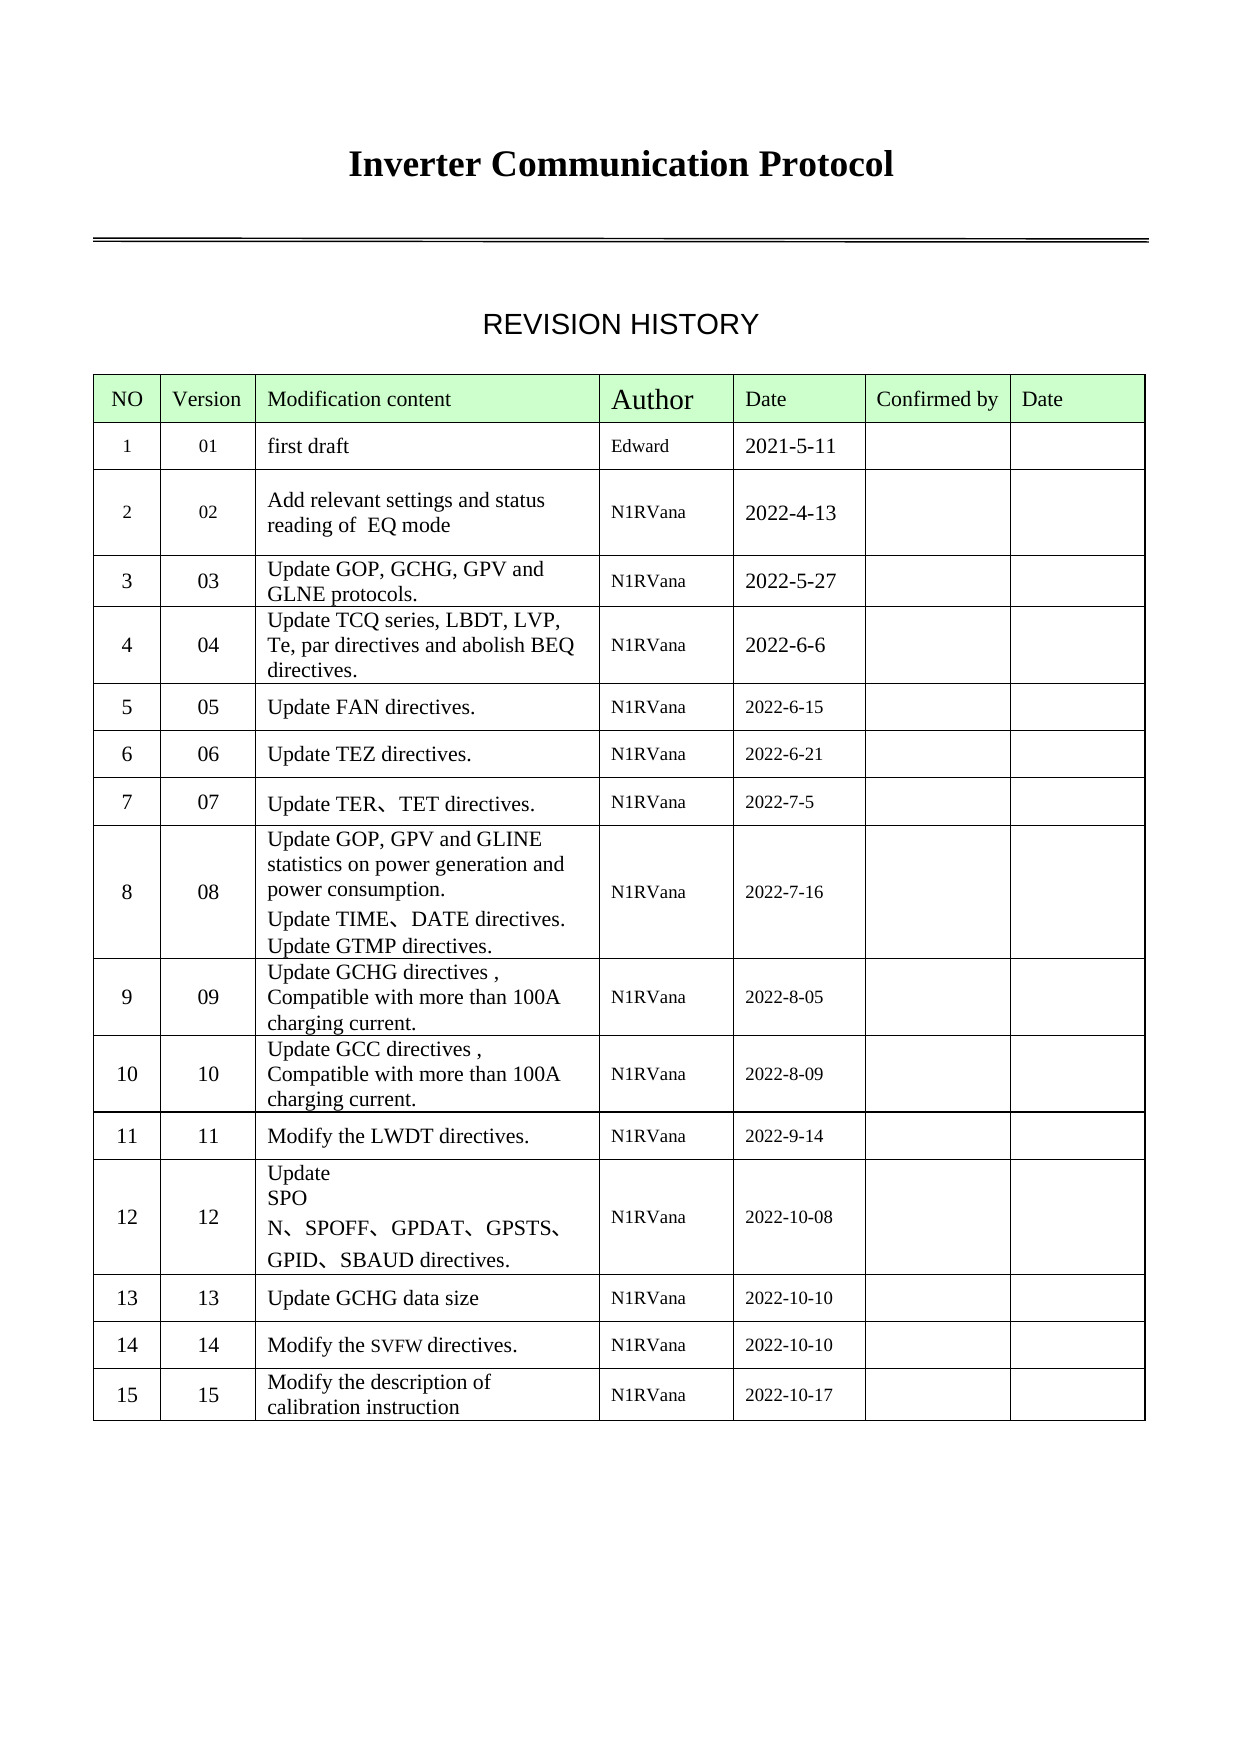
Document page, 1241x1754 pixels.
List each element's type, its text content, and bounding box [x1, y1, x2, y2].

table_cell [866, 684, 1010, 730]
table_cell 8 [94, 826, 160, 958]
table_cell Update GCC directives , Compatible with more than 100A charging current. [256, 1036, 599, 1111]
table_cell [1011, 959, 1144, 1035]
table_cell 2022-6-6 [734, 607, 865, 683]
table_cell 2022-10-08 [734, 1160, 865, 1273]
table_cell 2022-6-15 [734, 684, 865, 730]
table_cell [866, 959, 1010, 1035]
table_cell 14 [94, 1322, 160, 1368]
table_cell [866, 778, 1010, 824]
table_cell [866, 423, 1010, 469]
table_cell N1RVana [600, 1036, 733, 1111]
table_cell N1RVana [600, 826, 733, 958]
table_cell 2022-7-16 [734, 826, 865, 958]
table_cell first draft [256, 423, 599, 469]
table_cell 5 [94, 684, 160, 730]
table_cell 02 [161, 470, 255, 554]
table_cell 2022-5-27 [734, 556, 865, 606]
table_cell [1011, 778, 1144, 824]
table_cell N1RVana [600, 556, 733, 606]
table_cell 01 [161, 423, 255, 469]
table_cell Update FAN directives. [256, 684, 599, 730]
table_cell 4 [94, 607, 160, 683]
table_cell 2022-6-21 [734, 731, 865, 777]
table_cell [866, 1275, 1010, 1321]
table_cell 6 [94, 731, 160, 777]
table_cell [1011, 1369, 1144, 1419]
table_cell N1RVana [600, 1275, 733, 1321]
table_cell 11 [94, 1113, 160, 1159]
table_cell Update GOP, GPV and GLINE statistics on power generation and power consumption. Update TIME、DATE directives. Update GTMP directives. [256, 826, 599, 958]
table_header Date [734, 375, 865, 422]
table_cell N1RVana [600, 778, 733, 824]
table_cell N1RVana [600, 1160, 733, 1273]
table_cell [866, 1113, 1010, 1159]
table_cell [866, 1322, 1010, 1368]
table_cell 15 [161, 1369, 255, 1419]
table_header Date [1011, 375, 1144, 422]
table_cell [1011, 1160, 1144, 1273]
table_cell Add relevant settings and status reading of EQ mode [256, 470, 599, 554]
table_cell 05 [161, 684, 255, 730]
table_cell [866, 731, 1010, 777]
table_header Version [161, 375, 255, 422]
table_cell 9 [94, 959, 160, 1035]
table_cell [1011, 1275, 1144, 1321]
table_cell 2022-8-05 [734, 959, 865, 1035]
table_cell 12 [161, 1160, 255, 1273]
table_cell 06 [161, 731, 255, 777]
table_cell N1RVana [600, 1369, 733, 1419]
text Inverter Communication Protocol [96, 142, 1146, 185]
table_cell 13 [161, 1275, 255, 1321]
table_cell 2021-5-11 [734, 423, 865, 469]
table_cell 13 [94, 1275, 160, 1321]
table_cell 2022-7-5 [734, 778, 865, 824]
table_cell Update GCHG directives , Compatible with more than 100A charging current. [256, 959, 599, 1035]
table_cell [866, 1036, 1010, 1111]
table_header Author [600, 375, 733, 422]
table_cell Edward [600, 423, 733, 469]
table_cell Update TER、TET directives. [256, 778, 599, 824]
table_cell [1011, 1036, 1144, 1111]
table_cell 03 [161, 556, 255, 606]
table_cell N1RVana [600, 684, 733, 730]
table_cell Update TCQ series, LBDT, LVP, Te, par directives and abolish BEQ directives. [256, 607, 599, 683]
table_cell [866, 470, 1010, 554]
table_cell 2022-9-14 [734, 1113, 865, 1159]
table_cell Modify the LWDT directives. [256, 1113, 599, 1159]
table_cell 3 [94, 556, 160, 606]
table_cell [1011, 826, 1144, 958]
table_cell 2 [94, 470, 160, 554]
table_cell Update SPON、SPOFF、GPDAT、GPSTS、GPID、SBAUD directives. [256, 1160, 599, 1273]
table_cell 2022-8-09 [734, 1036, 865, 1111]
table_cell 2022-4-13 [734, 470, 865, 554]
table_cell 2022-10-10 [734, 1322, 865, 1368]
table_cell 2022-10-17 [734, 1369, 865, 1419]
table_cell 07 [161, 778, 255, 824]
table_cell [1011, 470, 1144, 554]
table_cell Update TEZ directives. [256, 731, 599, 777]
table_cell [1011, 556, 1144, 606]
table_header Confirmed by [866, 375, 1010, 422]
table_cell 10 [94, 1036, 160, 1111]
table_cell 2022-10-10 [734, 1275, 865, 1321]
table_header Modification content [256, 375, 599, 422]
table_cell N1RVana [600, 731, 733, 777]
table_cell [866, 607, 1010, 683]
table_cell N1RVana [600, 607, 733, 683]
table_cell 12 [94, 1160, 160, 1273]
table_cell 1 [94, 423, 160, 469]
table_cell 7 [94, 778, 160, 824]
table_cell 14 [161, 1322, 255, 1368]
table_cell 15 [94, 1369, 160, 1419]
table_cell N1RVana [600, 470, 733, 554]
table_cell Update GOP, GCHG, GPV and GLNE protocols. [256, 556, 599, 606]
table_cell Modify the SVFW directives. [256, 1322, 599, 1368]
table_cell [1011, 684, 1144, 730]
table_cell N1RVana [600, 959, 733, 1035]
table_cell [1011, 731, 1144, 777]
table_cell 11 [161, 1113, 255, 1159]
table_cell 04 [161, 607, 255, 683]
table_header NO [94, 375, 160, 422]
table_cell [1011, 1113, 1144, 1159]
table_cell [866, 826, 1010, 958]
table_cell 10 [161, 1036, 255, 1111]
table_cell [866, 1369, 1010, 1419]
text REVISION HISTORY [96, 307, 1146, 341]
table_cell [1011, 1322, 1144, 1368]
table_cell 08 [161, 826, 255, 958]
table_cell N1RVana [600, 1322, 733, 1368]
table_cell [1011, 607, 1144, 683]
table_cell 09 [161, 959, 255, 1035]
table_cell [1011, 423, 1144, 469]
table_cell N1RVana [600, 1113, 733, 1159]
table_cell Modify the description of calibration instruction [256, 1369, 599, 1419]
table_cell Update GCHG data size [256, 1275, 599, 1321]
table_cell [866, 1160, 1010, 1273]
table_cell [866, 556, 1010, 606]
